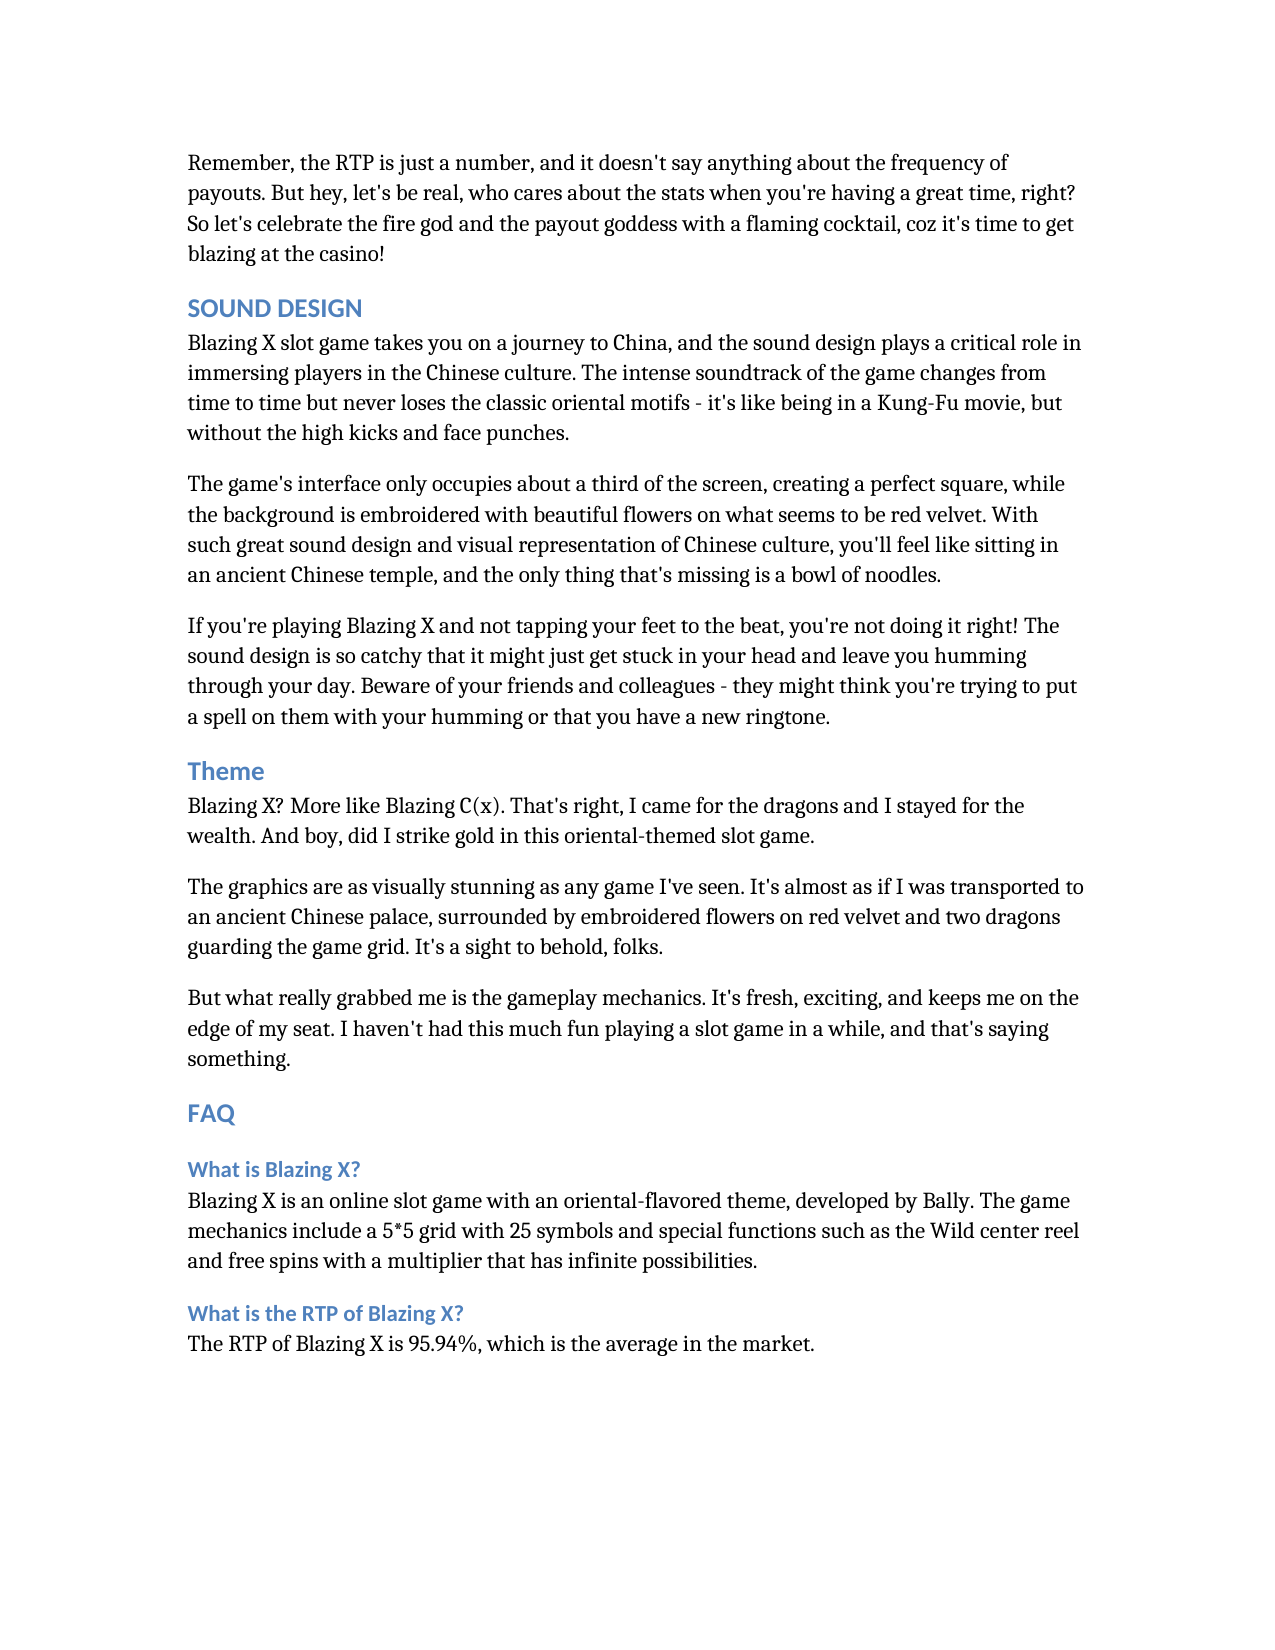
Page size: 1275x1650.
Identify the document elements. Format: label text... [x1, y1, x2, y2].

text Blazing X is an online slot game with an oriental-flavored theme, developed by Bally. The game mechanics include a 5*5 grid with 25 symbols and special functions such as the Wild center reel and free spins with a multiplier that has infinite possibilities. [187, 1188, 1087, 1274]
text The game's interface only occupies about a third of the screen, creating a perfect square, while the background is embroidered with beautiful flowers on what seems to be red velvet. With such great sound design and visual representation of Chinese culture, you'll feel like sitting in an ancient Chinese temple, and the only thing that's missing is a bowl of noodles. [187, 471, 1087, 588]
text But what really grabbed me is the gameplay mechanics. It's fresh, exciting, and keeps me on the edge of my seat. I haven't had this much fun playing a slot game in a while, and that's saying something. [187, 985, 1087, 1072]
text The graphics are as visually stunning as any game I've seen. It's almost as if I was transported to an ancient Chinese palace, surrounded by embroidered flowers on red velvet and two dragons guarding the game grid. It's a sight to behold, folks. [187, 874, 1087, 961]
subtitle FAQ [187, 1097, 1087, 1130]
subtitle What is Blazing X? [187, 1155, 1087, 1183]
text Blazing X slot game takes you on a journey to China, and the sound design plays a critical role in immersing players in the Chinese culture. The intense soundtrack of the game changes from time to time but never loses the classic oriental motifs - it's like being in a Kung-Fu movie, but without the high kicks and face punches. [187, 329, 1087, 447]
subtitle Theme [187, 754, 1087, 788]
text Blazing X? More like Blazing C(x). That's right, I came for the dragons and I stayed for the wealth. And boy, did I strike gold in this oriental-themed slot game. [187, 792, 1087, 849]
text The RTP of Blazing X is 95.94%, which is the average in the market. [187, 1331, 1087, 1358]
subtitle SOUND DESIGN [187, 292, 1087, 325]
text If you're playing Blazing X and not tapping your feet to the beat, you're not doing it right! The sound design is so catchy that it might just get stuck in your head and leave you humming through your day. Beware of your friends and colleagues - they might think you're trying to put a spell on them with your humming or that you have a new ringtone. [187, 613, 1087, 730]
text Remember, the RTP is just a number, and it doesn't say anything about the frequency of payouts. But hey, let's be real, who cares about the stats when you're having a great time, right? So let's celebrate the fire god and the payout goddess with a flaming cocktail, coz it's time to get blazing at the casino! [187, 150, 1087, 267]
subtitle What is the RTP of Blazing X? [187, 1299, 1087, 1327]
